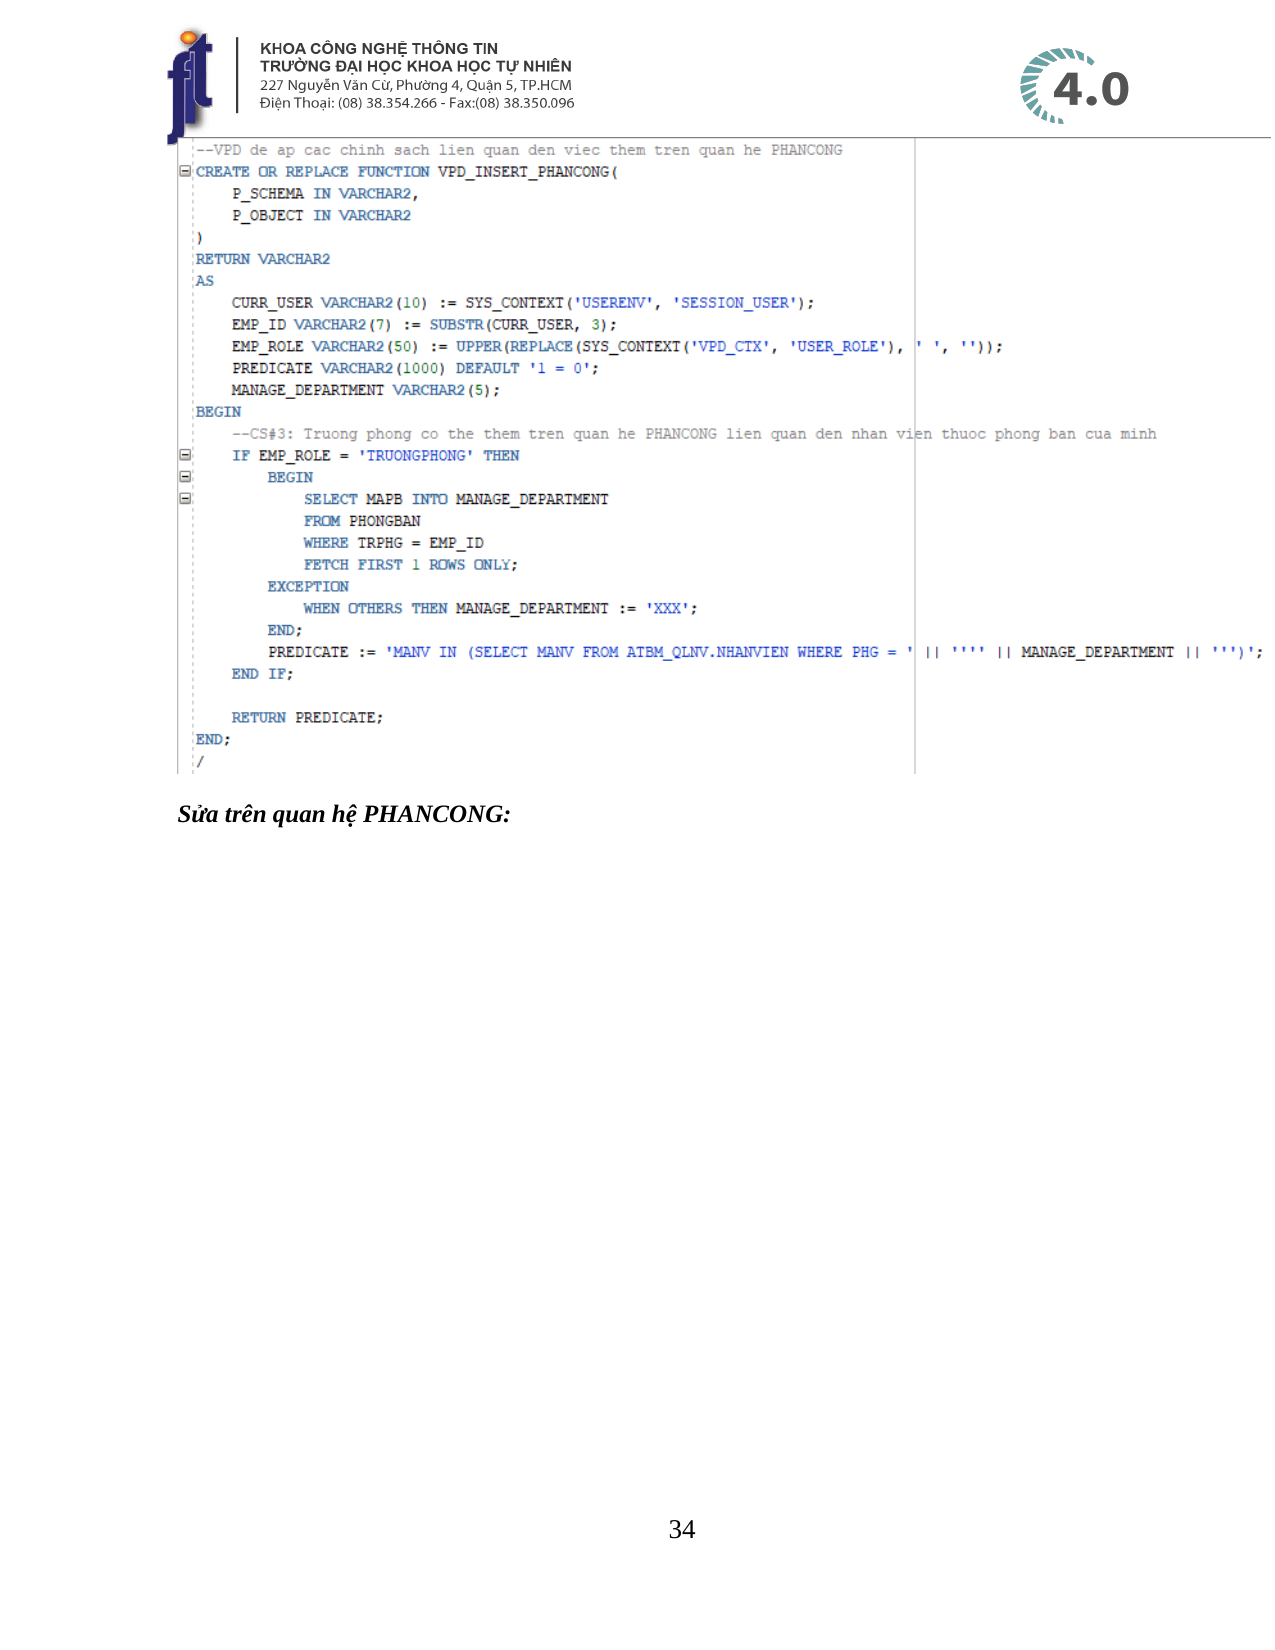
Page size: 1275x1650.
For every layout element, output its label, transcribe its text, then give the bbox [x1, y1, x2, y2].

picture [144, 21, 1271, 774]
text Sửa trên quan hệ PHANCONG: [177, 799, 1186, 827]
picture [1013, 41, 1135, 127]
